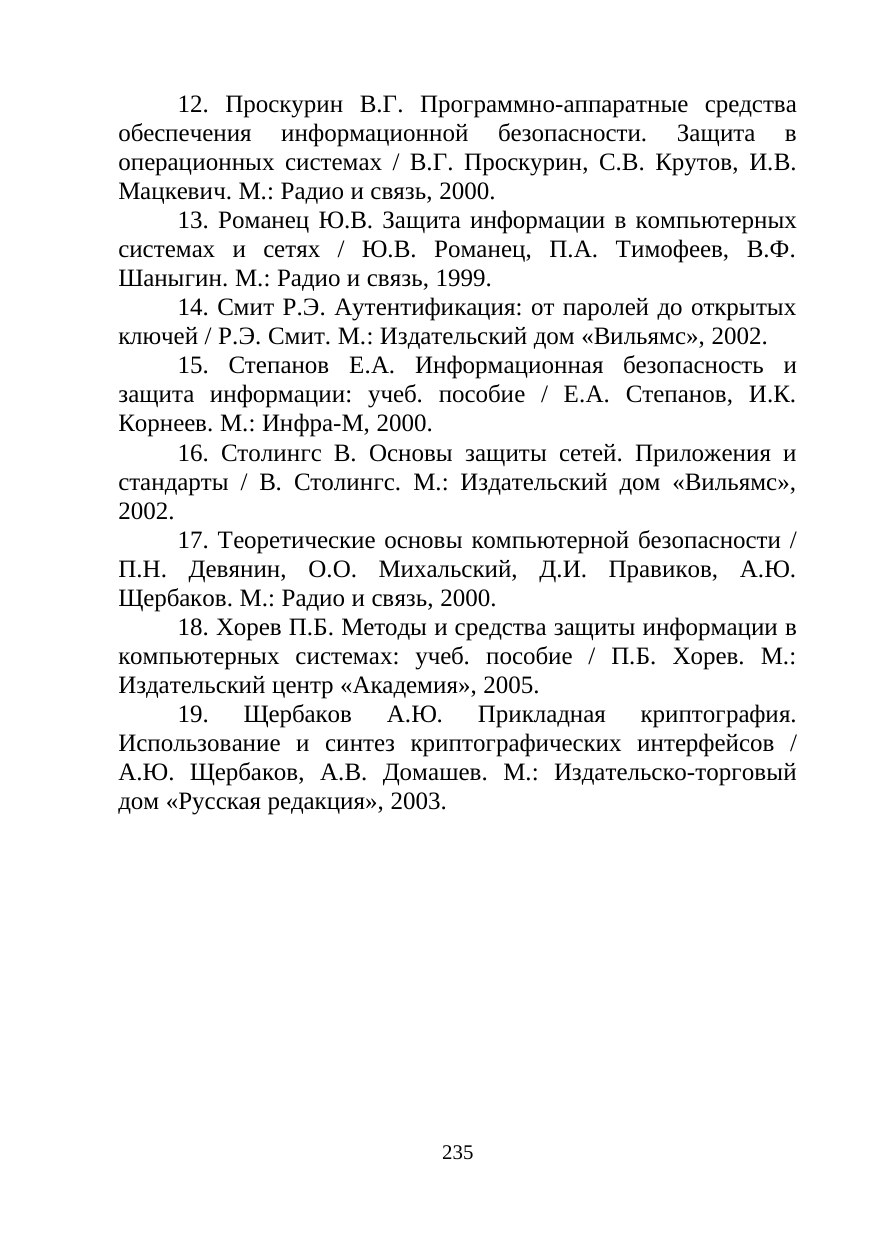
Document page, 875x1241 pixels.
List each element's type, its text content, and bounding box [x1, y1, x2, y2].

text 16. Столингс В. Основы защиты сетей. Приложения и стандарты / В. Столингс. М.: Издательский дом «Вильямс», 2002. [118, 437, 797, 524]
text 17. Теоретические основы компьютерной безопасности / П.Н. Девянин, О.О. Михальский, Д.И. Правиков, А.Ю. Щербаков. М.: Радио и связь, 2000. [118, 524, 797, 612]
text 13. Романец Ю.В. Защита информации в компьютерных системах и сетях / Ю.В. Романец, П.А. Тимофеев, В.Ф. Шаныгин. М.: Радио и связь, 1999. [118, 205, 797, 292]
text 12. Проскурин В.Г. Программно-аппаратные средства обеспечения информационной безопасности. Защита в операционных системах / В.Г. Проскурин, С.В. Крутов, И.В. Мацкевич. М.: Радио и связь, 2000. [118, 89, 797, 205]
text 19. Щербаков А.Ю. Прикладная криптография. Использование и синтез криптографических интерфейсов / А.Ю. Щербаков, А.В. Домашев. М.: Издательско-торговый дом «Русская редакция», 2003. [118, 699, 797, 815]
text 14. Смит Р.Э. Аутентификация: от паролей до открытых ключей / Р.Э. Смит. М.: Издательский дом «Вильямс», 2002. [118, 292, 797, 350]
text 15. Степанов Е.А. Информационная безопасность и защита информации: учеб. пособие / Е.А. Степанов, И.К. Корнеев. М.: Инфра-М, 2000. [118, 350, 797, 437]
text 18. Хорев П.Б. Методы и средства защиты информации в компьютерных системах: учеб. пособие / П.Б. Хорев. М.: Издательский центр «Академия», 2005. [118, 612, 797, 699]
